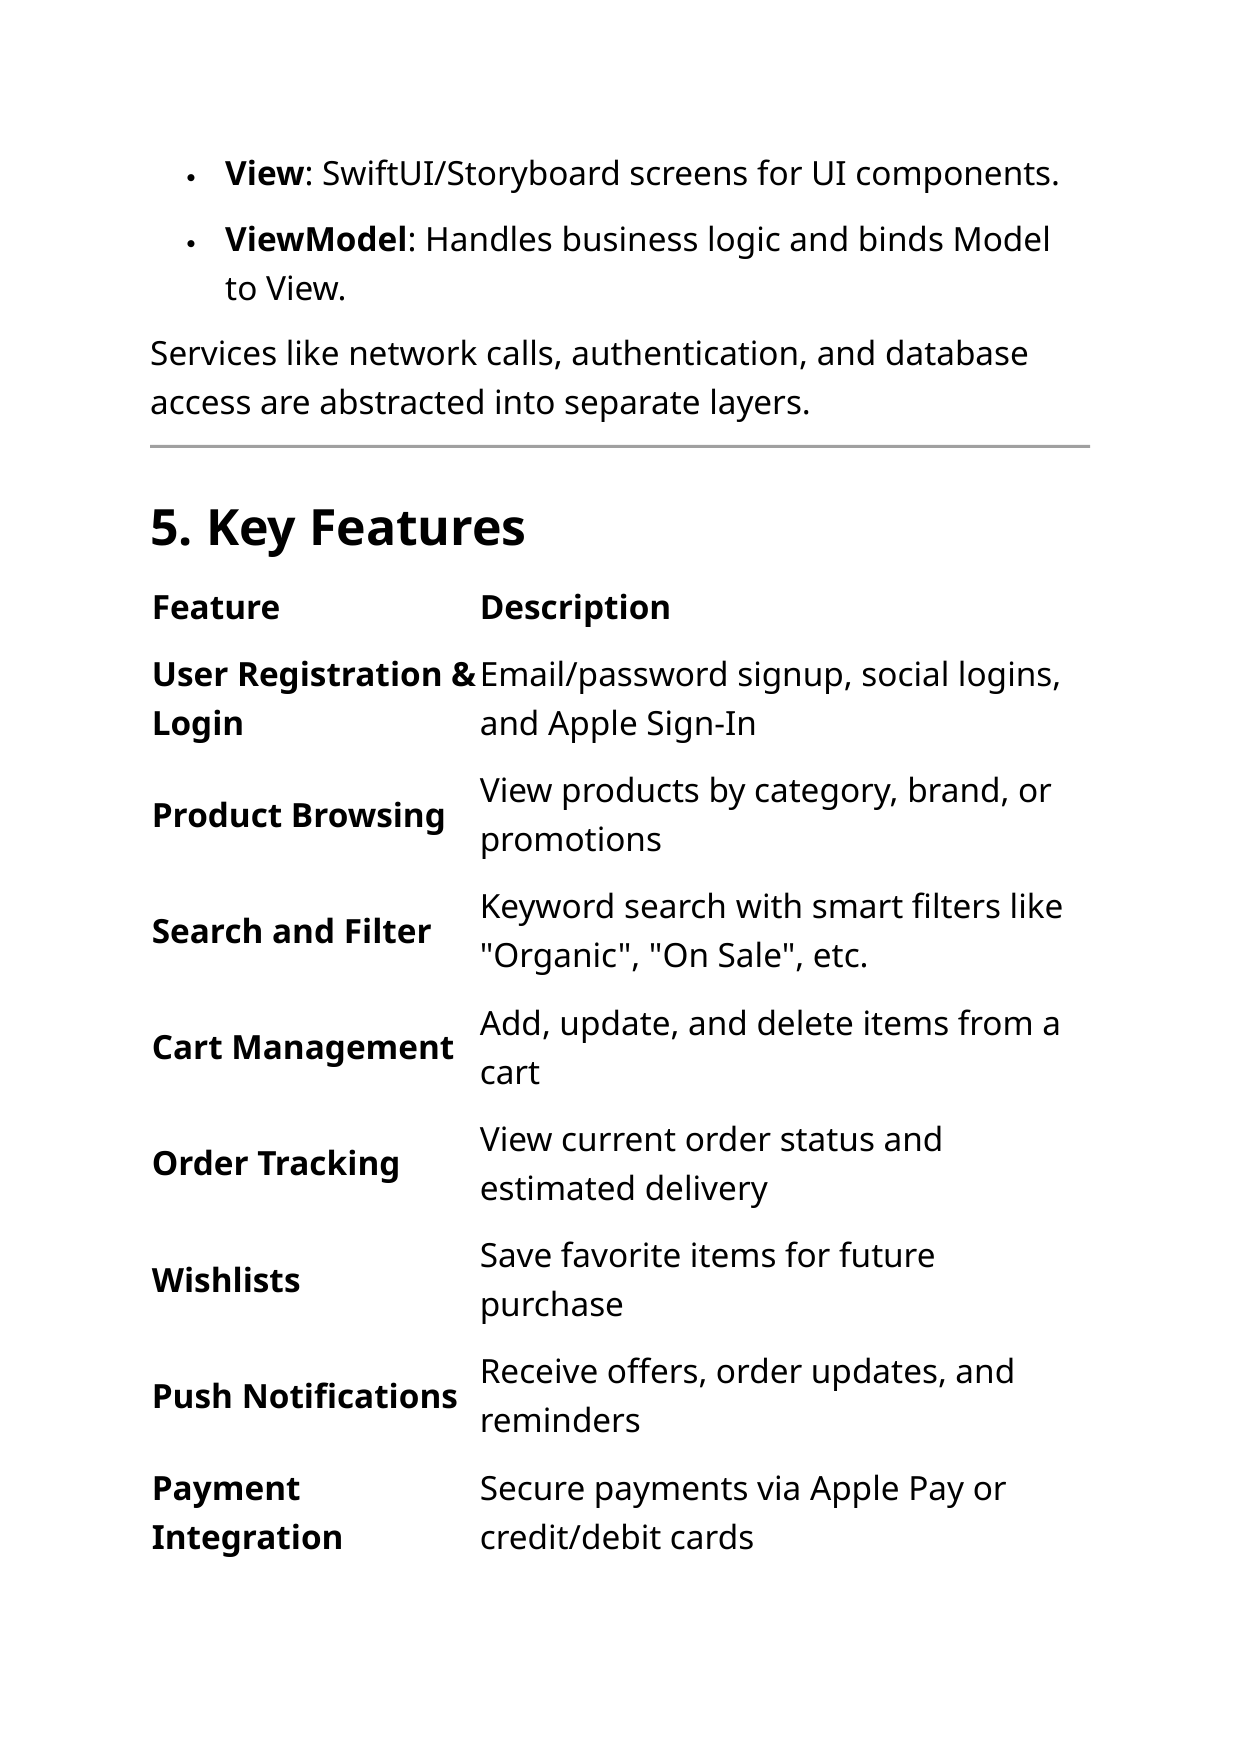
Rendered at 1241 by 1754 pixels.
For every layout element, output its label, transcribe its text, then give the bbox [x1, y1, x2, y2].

text 5. Key Features [150, 492, 1090, 560]
table_cell Order Tracking [150, 1114, 478, 1230]
table_cell Receive offers, order updates, and reminders [478, 1347, 1090, 1463]
table_cell View products by category, brand, or promotions [478, 765, 1090, 882]
table_cell Email/password signup, social logins, and Apple Sign-In [478, 649, 1090, 765]
list ViewModel: Handles business logic and binds Model to View. [187, 216, 1090, 310]
table_cell Push Notifications [150, 1347, 478, 1463]
table_header Feature [150, 582, 478, 649]
table_cell Keyword search with smart filters like "Organic", "On Sale", etc. [478, 882, 1090, 998]
table_cell Wishlists [150, 1230, 478, 1347]
table_cell Cart Management [150, 998, 478, 1114]
table_cell Search and Filter [150, 882, 478, 998]
text Services like network calls, authentication, and database access are abstracted into separate layers. [150, 330, 1090, 424]
table_cell View current order status and estimated delivery [478, 1114, 1090, 1230]
table_cell User Registration & Login [150, 649, 478, 765]
table_cell Secure payments via Apple Pay or credit/debit cards [478, 1463, 1090, 1579]
table_cell Add, update, and delete items from a cart [478, 998, 1090, 1114]
table_header Description [478, 582, 1090, 649]
list View: SwiftUI/Storyboard screens for UI components. [187, 150, 1090, 195]
table_cell Save favorite items for future purchase [478, 1230, 1090, 1347]
table_cell Product Browsing [150, 765, 478, 882]
table_cell Payment Integration [150, 1463, 478, 1579]
